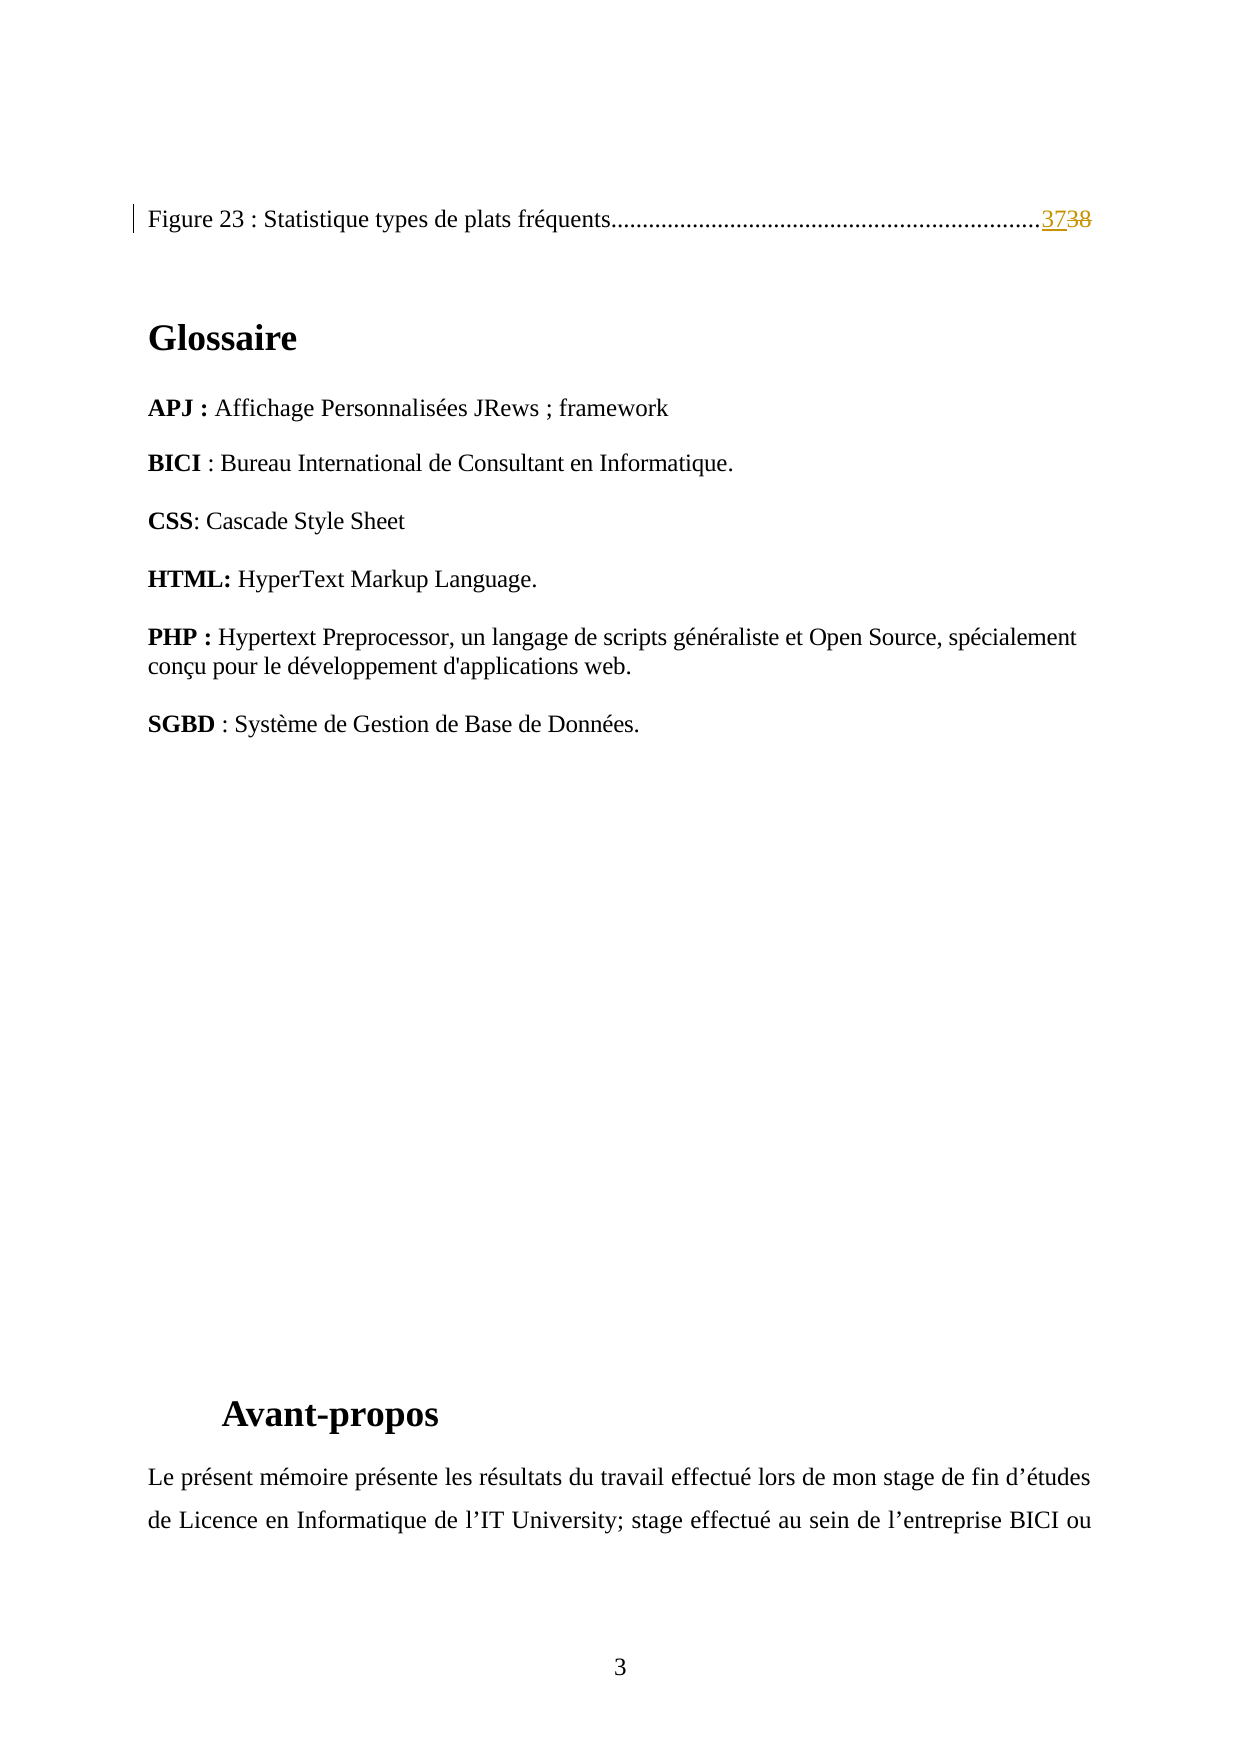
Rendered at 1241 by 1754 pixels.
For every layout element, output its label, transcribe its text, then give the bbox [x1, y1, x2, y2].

text Figure 23 : Statistique types de plats fréquents [148, 204, 1092, 233]
text APJ : Affichage Personnalisées JRews ; framework [148, 393, 1092, 421]
text CSS: Cascade Style Sheet [148, 506, 1092, 535]
text PHP : Hypertext Preprocessor, un langage de scripts généraliste et Open Source, spécialement conçu pour le développement d'applications web. [148, 622, 1092, 679]
subtitle Avant-propos [148, 1391, 1092, 1434]
text SGBD : Système de Gestion de Base de Données. [148, 709, 1092, 737]
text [148, 1462, 1092, 1534]
text BICI : Bureau International de Consultant en Informatique. [148, 448, 1092, 477]
subtitle Glossaire [148, 316, 1092, 359]
text HTML: HyperText Markup Language. [148, 564, 1092, 593]
